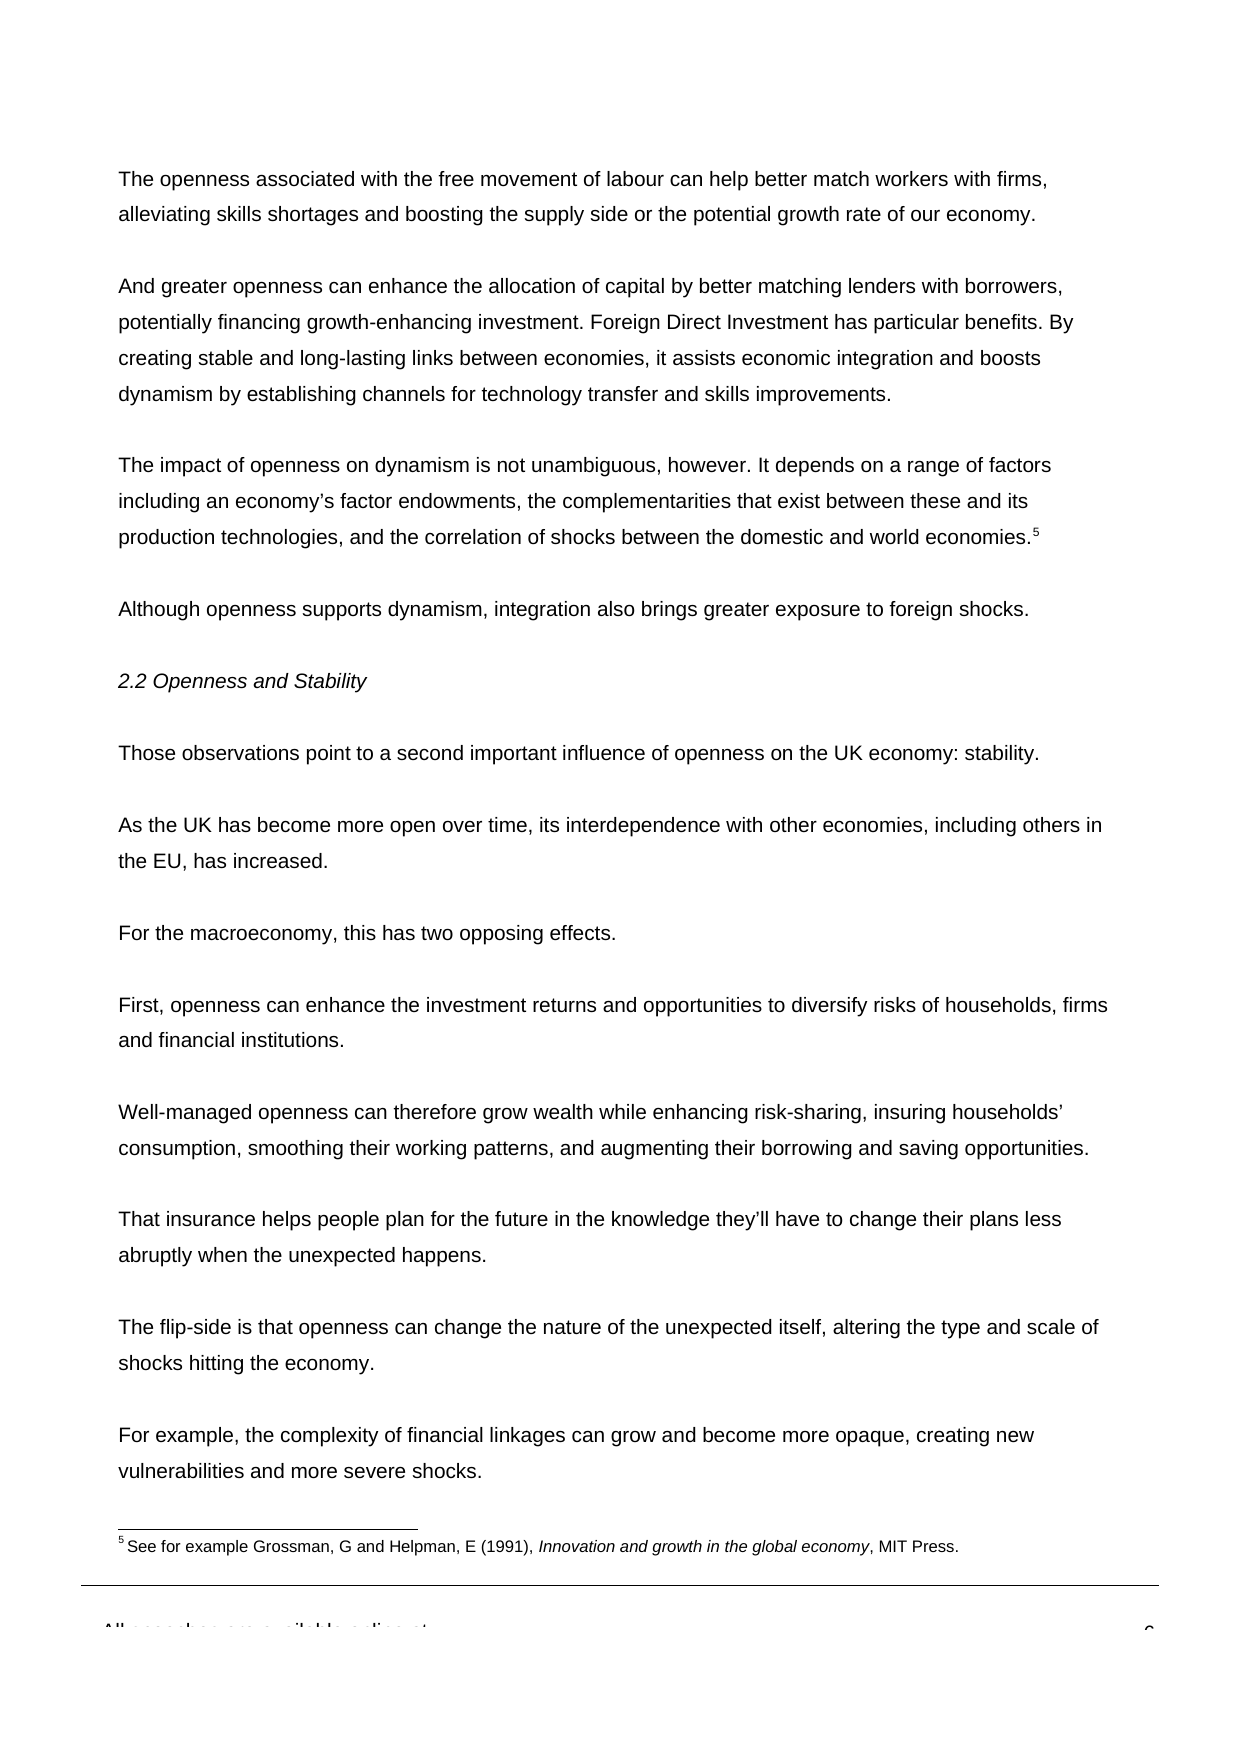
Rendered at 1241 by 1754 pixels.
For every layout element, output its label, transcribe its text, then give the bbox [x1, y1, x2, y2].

text For the macroeconomy, this has two opposing effects. [118, 921, 1132, 945]
text That insurance helps people plan for the future in the knowledge they’ll have to change their plans less abruptly when the unexpected happens. [118, 1207, 1099, 1267]
text First, openness can enhance the investment returns and opportunities to diversify risks of households, firms and financial institutions. [118, 993, 1132, 1052]
text The impact of openness on dynamism is not unambiguous, however. It depends on a range of factors including an economy’s factor endowments, the complementarities that exist between these and its production technologies, and the correlation of shocks between the domestic and world economies.5 [118, 453, 1099, 549]
list Openness and Stability [118, 669, 1132, 693]
text For example, the complexity of financial linkages can grow and become more opaque, creating new vulnerabilities and more severe shocks. [118, 1423, 1099, 1483]
text Well-managed openness can therefore grow wealth while enhancing risk-sharing, insuring households’ consumption, smoothing their working patterns, and augmenting their borrowing and saving opportunities. [118, 1100, 1099, 1159]
text The openness associated with the free movement of labour can help better match workers with firms, alleviating skills shortages and boosting the supply side or the potential growth rate of our economy. [118, 167, 1051, 226]
text Although openness supports dynamism, integration also brings greater exposure to foreign shocks. [118, 597, 1132, 621]
text As the UK has become more open over time, its interdependence with other economies, including others in the EU, has increased. [118, 813, 1118, 873]
text The flip-side is that openness can change the nature of the unexpected itself, altering the type and scale of shocks hitting the economy. [118, 1315, 1132, 1375]
text Those observations point to a second important influence of openness on the UK economy: stability. [118, 741, 1132, 765]
text 5 See for example Grossman, G and Helpman, E (1991), Innovation and growth in the global economy, MIT Press. [118, 1528, 1132, 1556]
text And greater openness can enhance the allocation of capital by better matching lenders with borrowers, potentially financing growth-enhancing investment. Foreign Direct Investment has particular benefits. By creating stable and long-lasting links between economies, it assists economic integration and boosts dynamism by establishing channels for technology transfer and skills improvements. [118, 274, 1076, 406]
